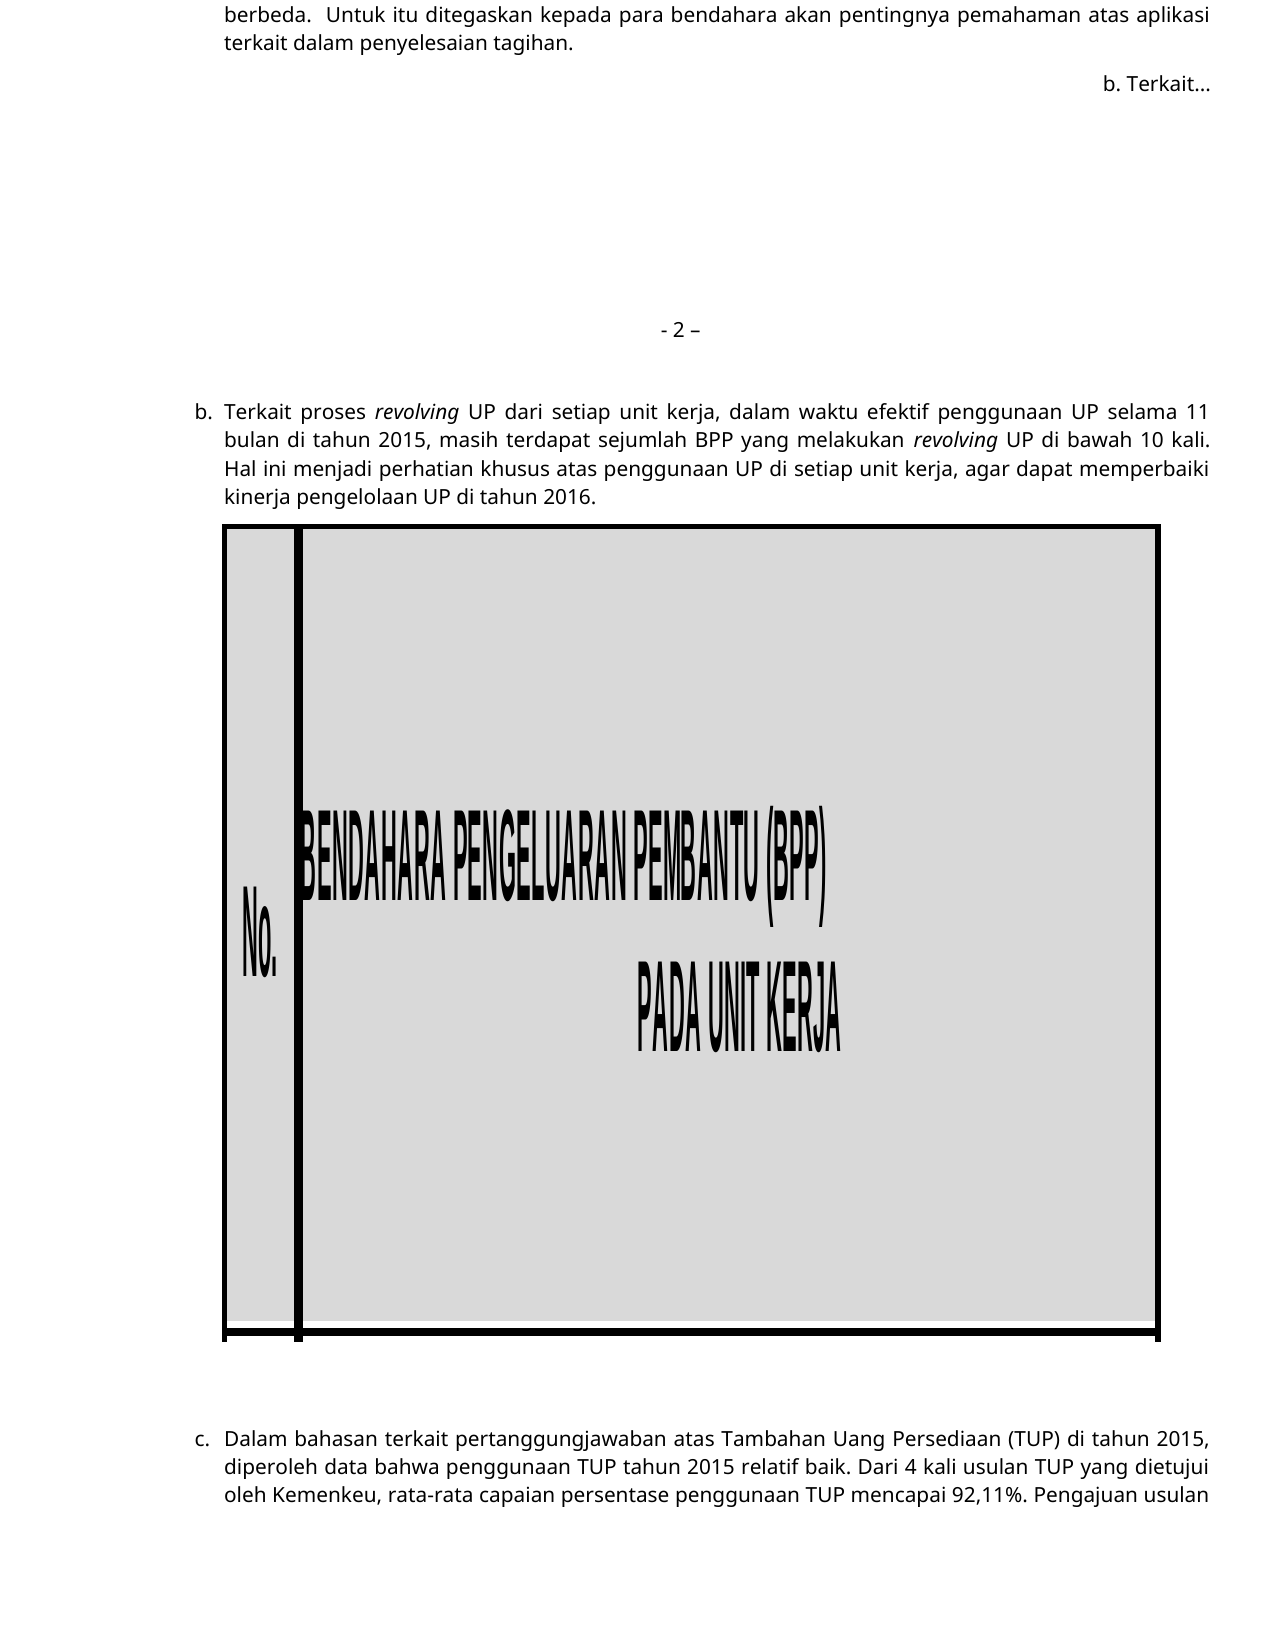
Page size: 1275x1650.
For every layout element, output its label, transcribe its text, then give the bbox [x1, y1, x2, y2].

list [194, 1424, 1211, 1509]
list Terkait proses revolving UP dari setiap unit kerja, dalam waktu efektif penggunaan UP selama 11 bulan di tahun 2015, masih terdapat sejumlah BPP yang melakukan revolving UP di bawah 10 kali. Hal ini menjadi perhatian khusus atas penggunaan UP di setiap unit kerja, agar dapat memperbaiki kinerja pengelolaan UP di tahun 2016. [194, 397, 1211, 511]
text b. Terkait... [300, 69, 1211, 98]
text - 2 – [150, 315, 1211, 343]
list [194, 0, 1211, 57]
